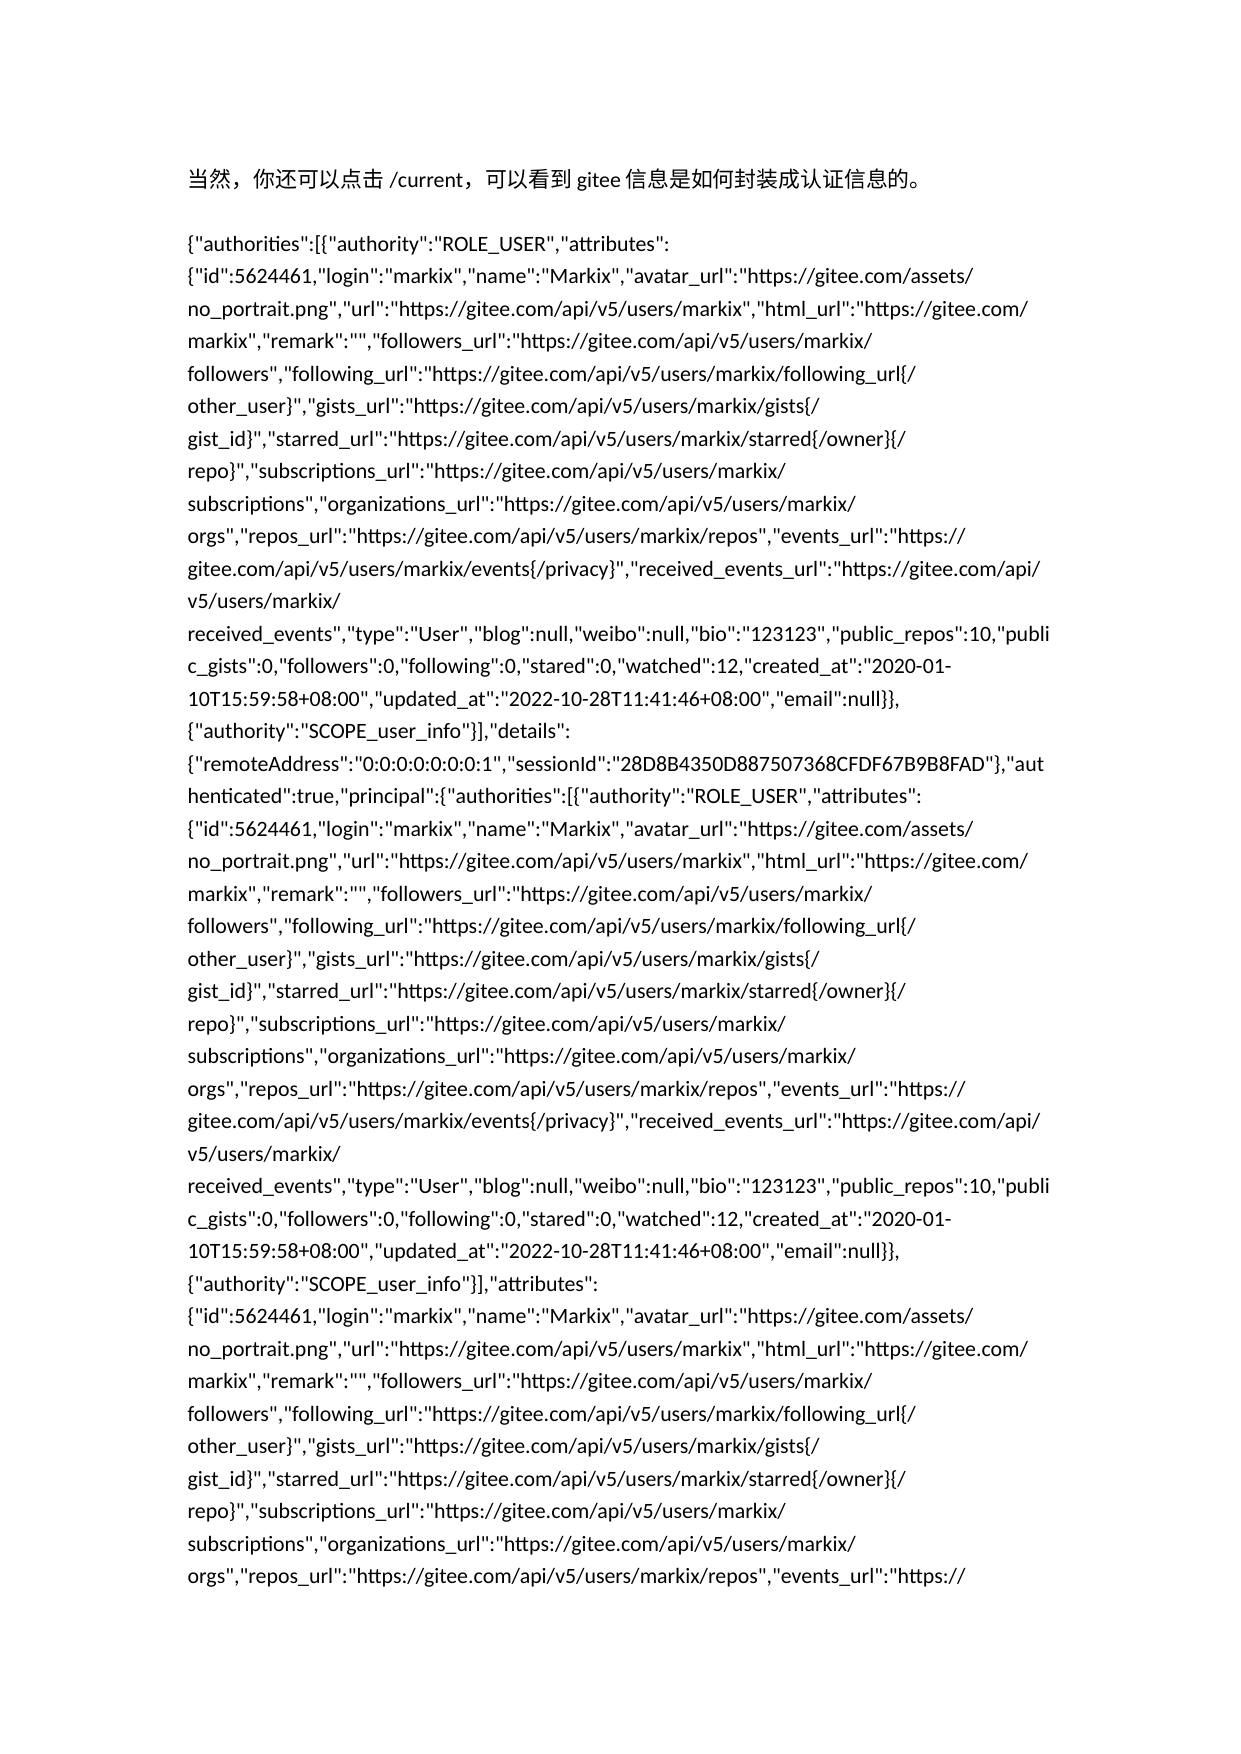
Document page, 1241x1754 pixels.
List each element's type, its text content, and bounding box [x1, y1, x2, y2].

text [187, 227, 1053, 1592]
text 当然，你还可以点击 /current，可以看到gitee信息是如何封装成认证信息的。 [187, 162, 1053, 194]
